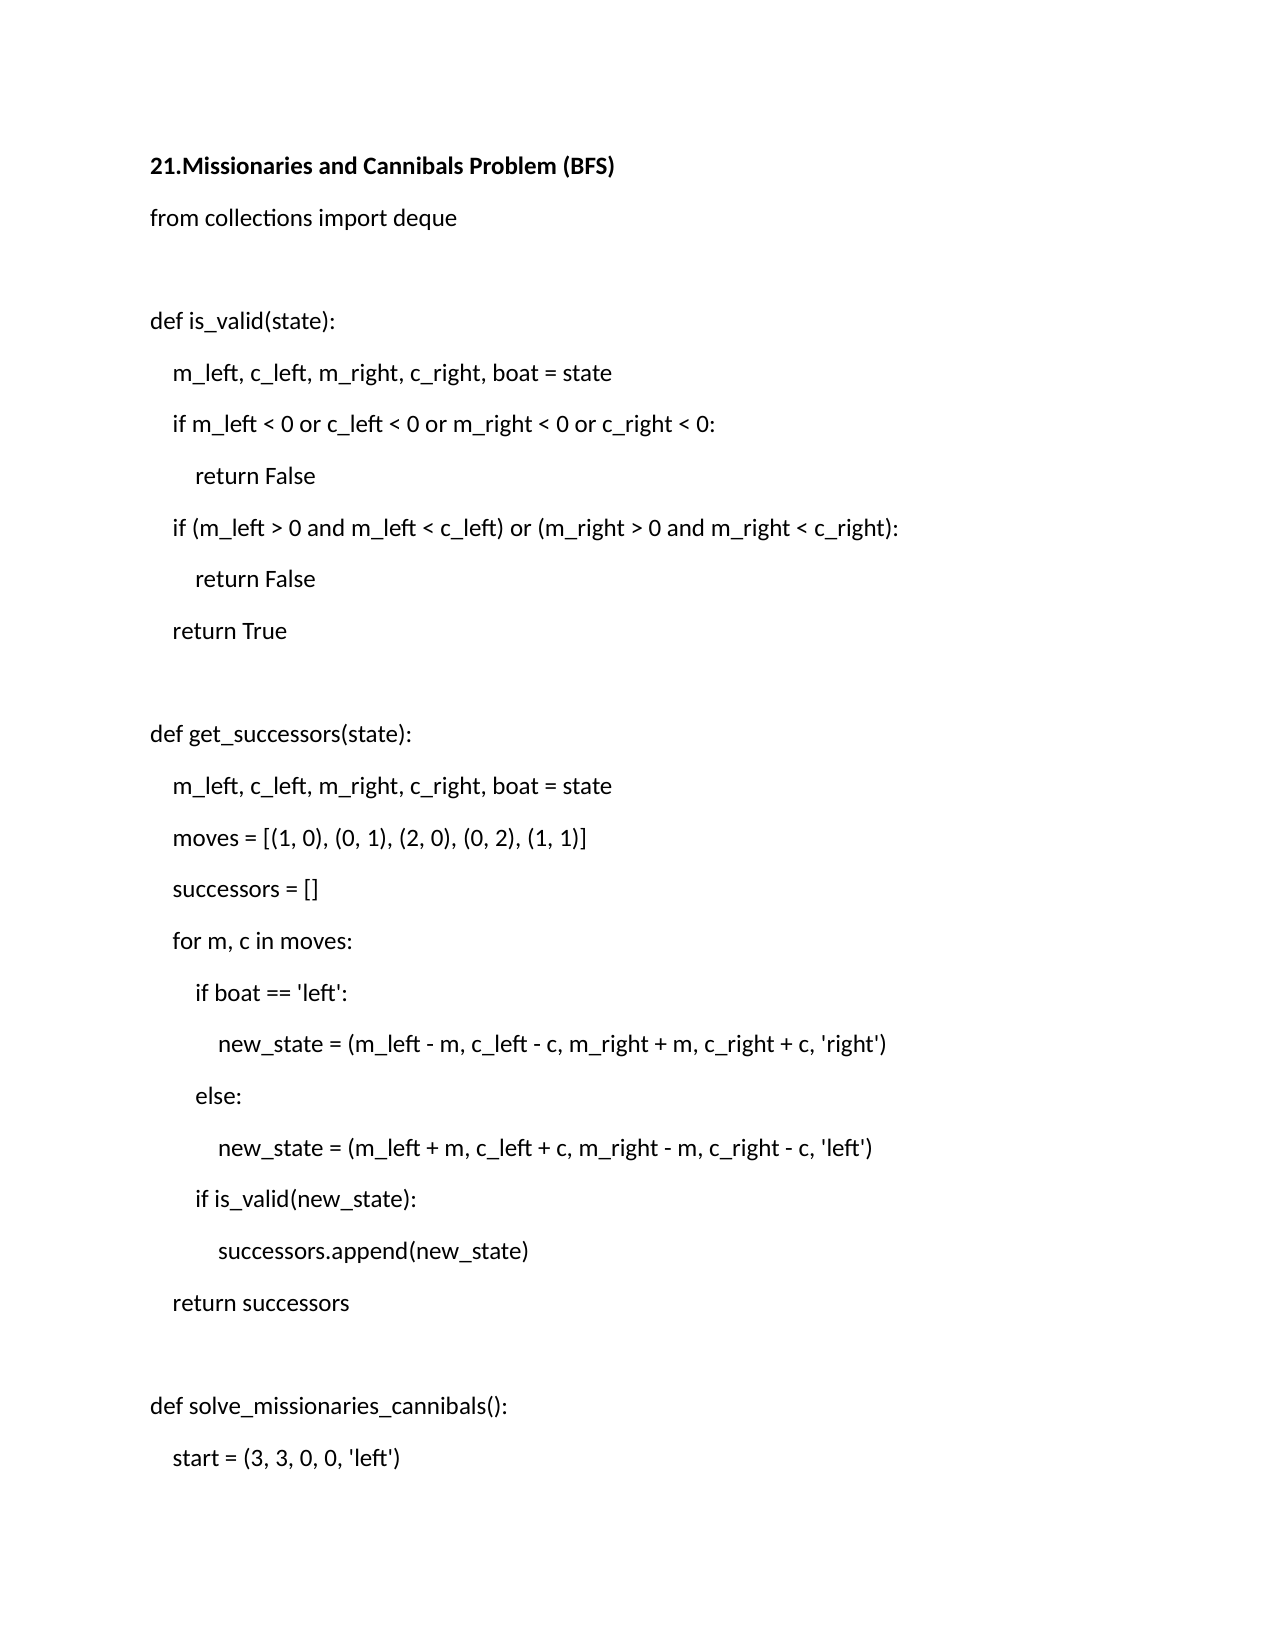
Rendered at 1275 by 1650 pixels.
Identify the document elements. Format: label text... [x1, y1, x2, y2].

text from collections import deque [150, 202, 1125, 232]
text for m, c in moves: [150, 925, 1125, 956]
text if is_valid(new_state): [150, 1183, 1125, 1214]
text return True [150, 615, 1125, 646]
text def is_valid(state): [150, 305, 1125, 336]
text return False [150, 563, 1125, 594]
text 21.Missionaries and Cannibals Problem (BFS) [150, 150, 1125, 181]
text new_state = (m_left - m, c_left - c, m_right + m, c_right + c, 'right') [150, 1028, 1125, 1059]
text def get_successors(state): [150, 718, 1125, 749]
text successors = [] [150, 873, 1125, 904]
text m_left, c_left, m_right, c_right, boat = state [150, 770, 1125, 801]
text m_left, c_left, m_right, c_right, boat = state [150, 357, 1125, 387]
text if (m_left > 0 and m_left < c_left) or (m_right > 0 and m_right < c_right): [150, 512, 1125, 542]
text if m_left < 0 or c_left < 0 or m_right < 0 or c_right < 0: [150, 408, 1125, 439]
text else: [150, 1080, 1125, 1111]
text moves = [(1, 0), (0, 1), (2, 0), (0, 2), (1, 1)] [150, 822, 1125, 852]
text start = (3, 3, 0, 0, 'left') [150, 1442, 1125, 1472]
text return False [150, 460, 1125, 491]
text successors.append(new_state) [150, 1235, 1125, 1266]
text return successors [150, 1287, 1125, 1317]
text if boat == 'left': [150, 977, 1125, 1007]
text def solve_missionaries_cannibals(): [150, 1390, 1125, 1421]
text new_state = (m_left + m, c_left + c, m_right - m, c_right - c, 'left') [150, 1132, 1125, 1162]
